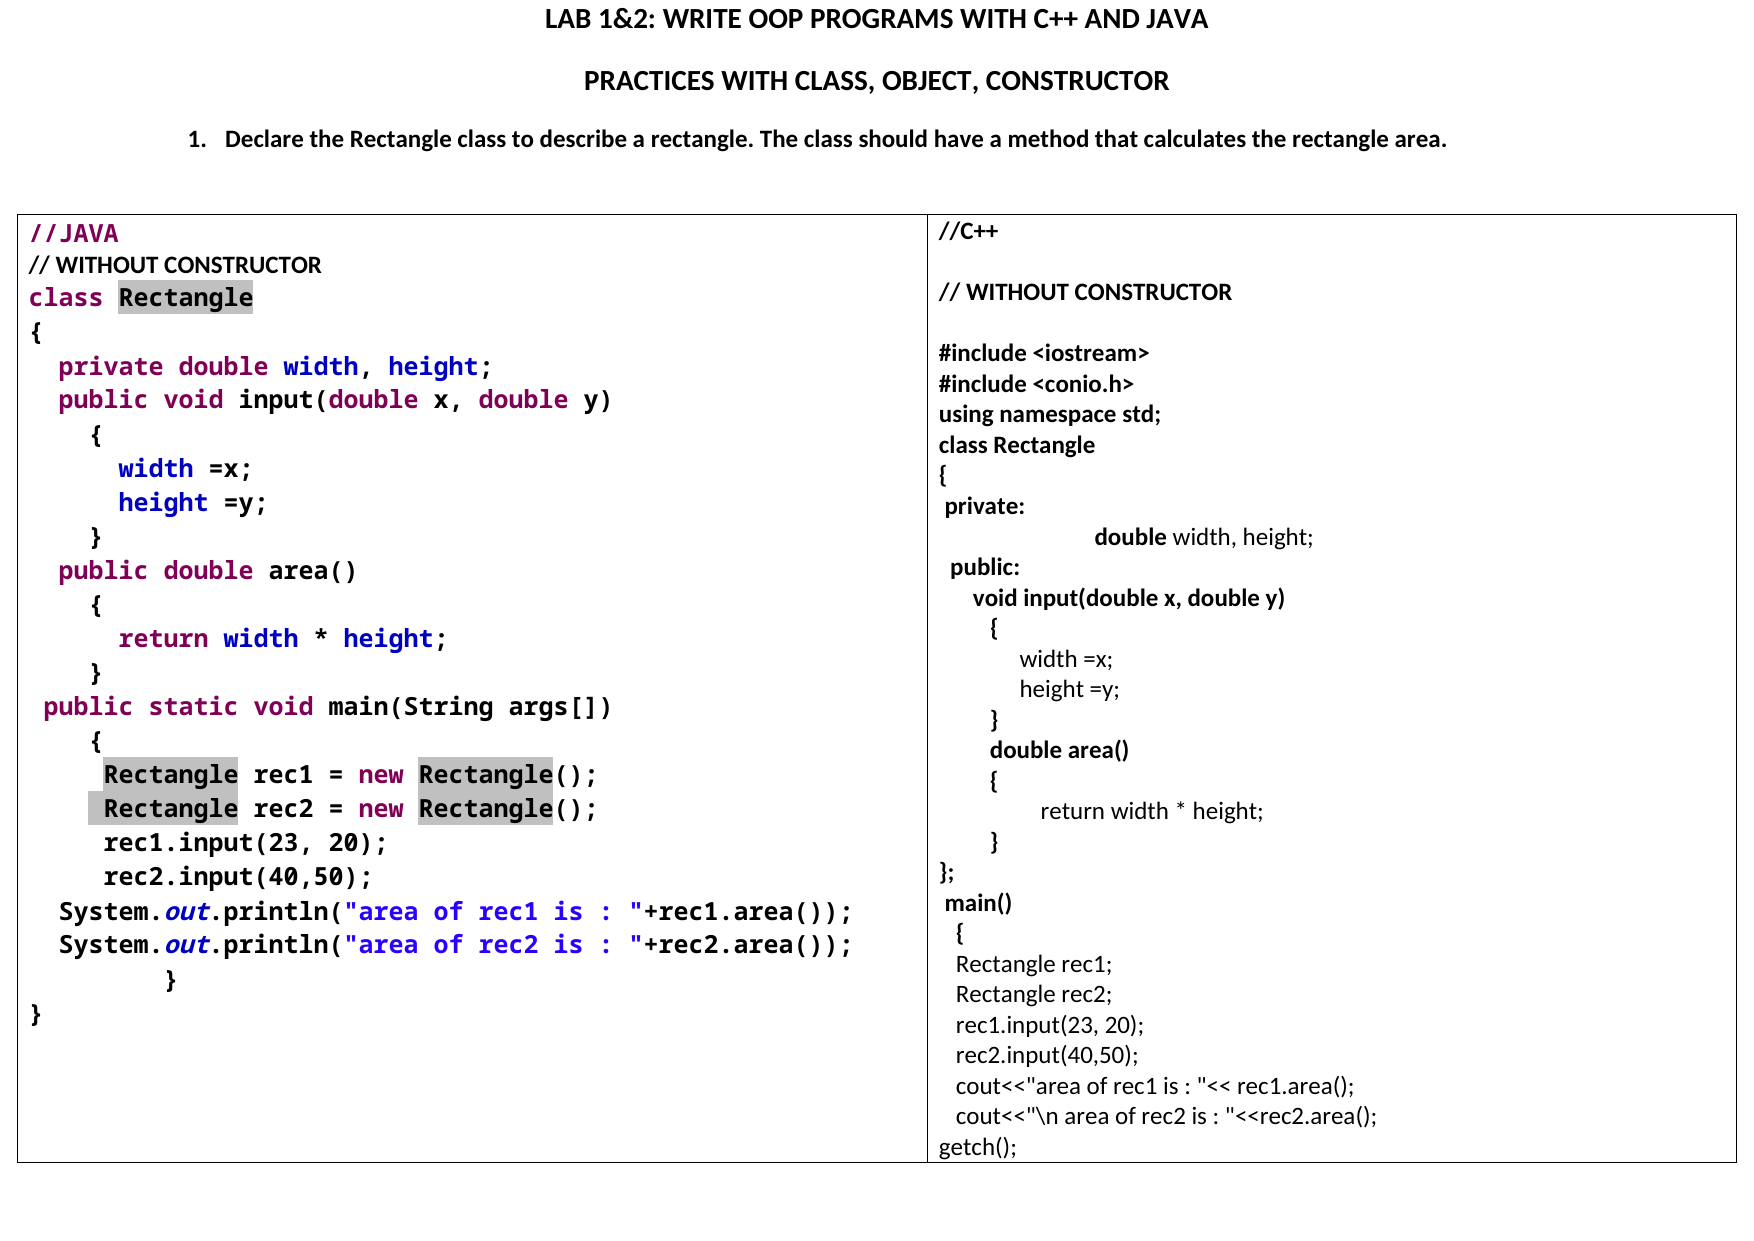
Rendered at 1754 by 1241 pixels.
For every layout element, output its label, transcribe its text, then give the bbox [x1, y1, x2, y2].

text LAB 1&2: WRITE OOP PROGRAMS WITH C++ AND JAVA [150, 0, 1604, 36]
list Declare the Rectangle class to describe a rectangle. The class should have a method that calculates the rectangle area. [187, 123, 1604, 154]
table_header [18, 215, 927, 1162]
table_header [928, 215, 1736, 1162]
text PRACTICES WITH CLASS, OBJECT, CONSTRUCTOR [150, 62, 1604, 97]
